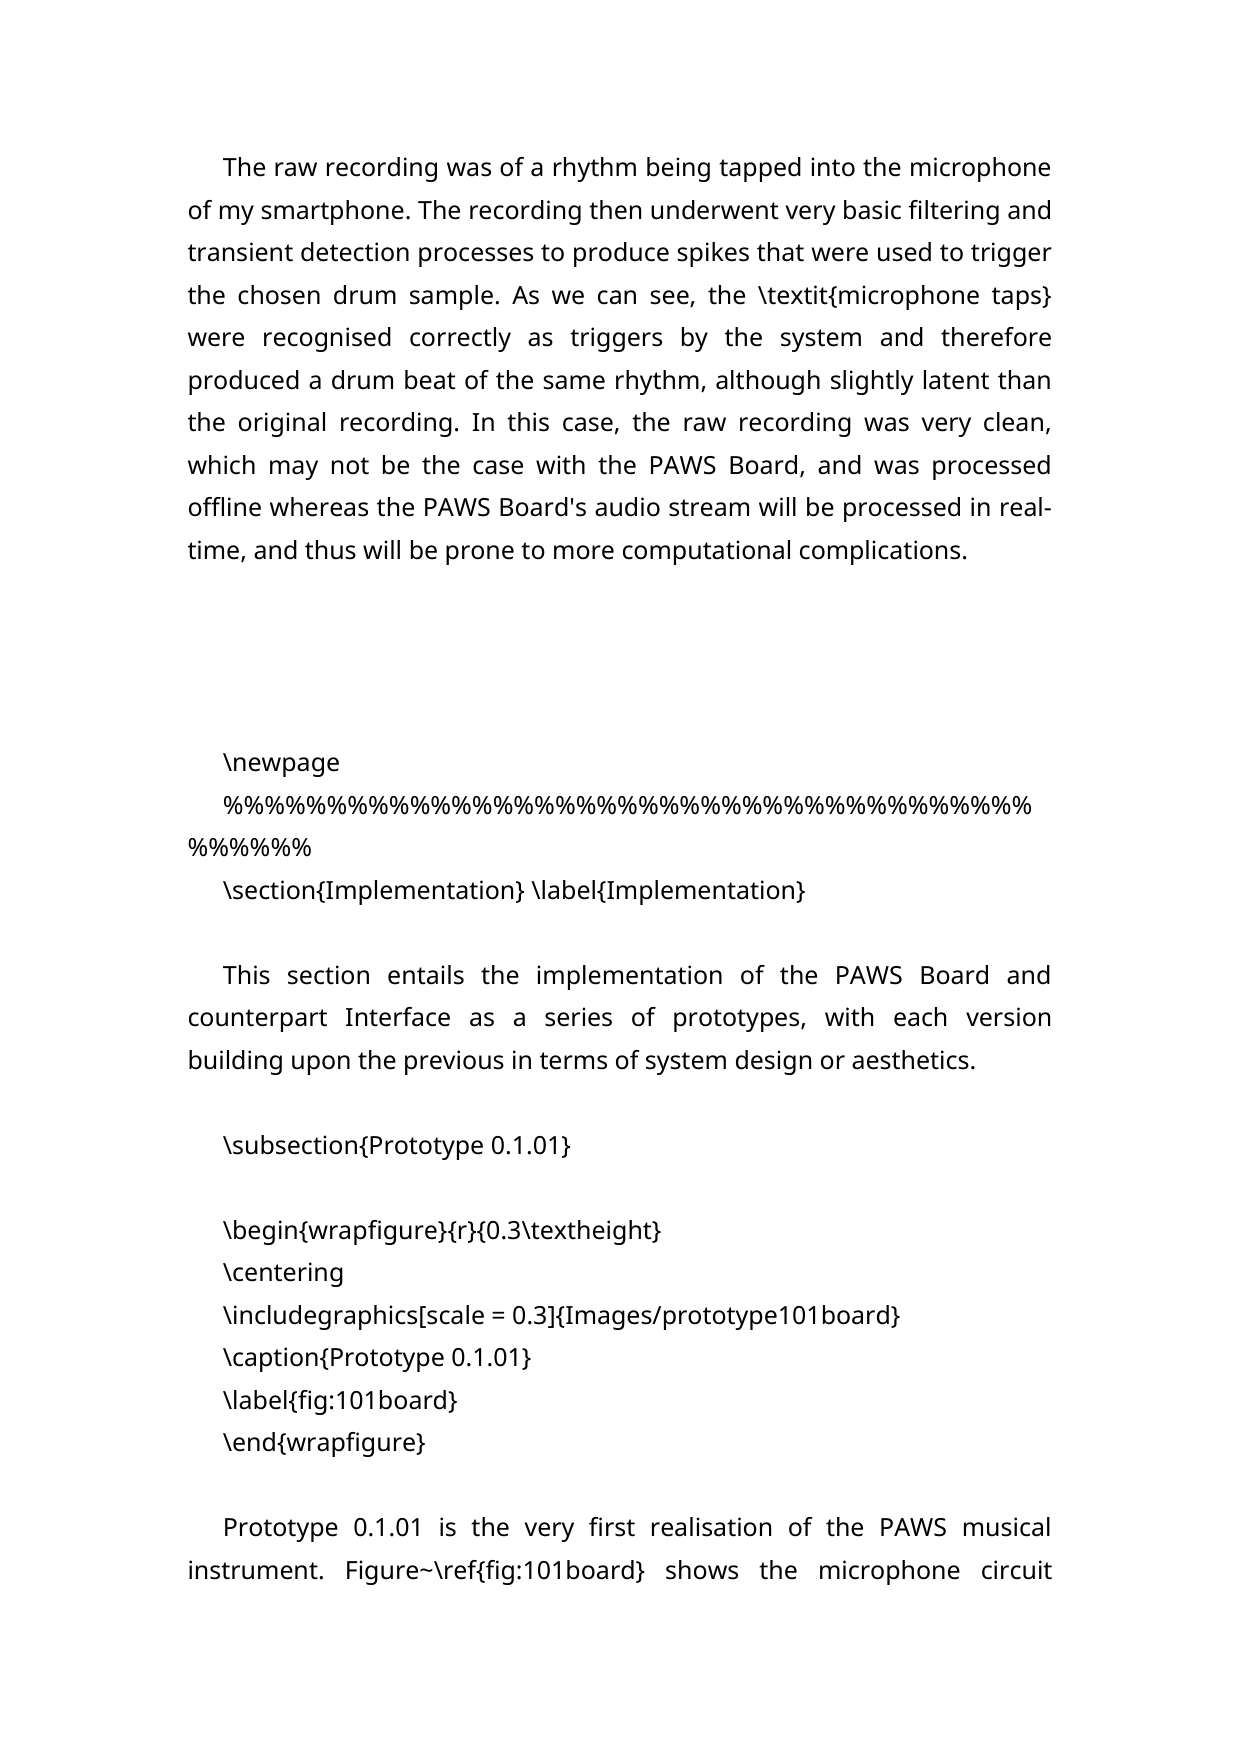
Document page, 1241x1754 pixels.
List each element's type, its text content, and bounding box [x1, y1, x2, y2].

text This section entails the implementation of the PAWS Board and counterpart Interface as a series of prototypes, with each version building upon the previous in terms of system design or aesthetics. [187, 957, 1053, 1077]
text \end{wrapfigure} [187, 1425, 1053, 1459]
text \includegraphics[scale = 0.3]{Images/prototype101board} [187, 1297, 1053, 1332]
text \caption{Prototype 0.1.01} [187, 1340, 1053, 1374]
text \newpage [187, 745, 1053, 779]
text \centering [187, 1255, 1053, 1289]
text \begin{wrapfigure}{r}{0.3\textheight} [187, 1212, 1053, 1247]
text The raw recording was of a rhythm being tapped into the microphone of my smartphone. The recording then underwent very basic filtering and transient detection processes to produce spikes that were used to trigger the chosen drum sample. As we can see, the \textit{microphone taps} were recognised correctly as triggers by the system and therefore produced a drum beat of the same rhythm, although slightly latent than the original recording. In this case, the raw recording was very clean, which may not be the case with the PAWS Board, and was processed offline whereas the PAWS Board's audio stream will be processed in real-time, and thus will be prone to more computational complications. [187, 150, 1053, 567]
text \subsection{Prototype 0.1.01} [187, 1127, 1053, 1162]
text %%%%%%%%%%%%%%%%%%%%%%%%%%%%%%%%%%%%%%%%%%%%% [187, 787, 1053, 864]
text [187, 1510, 1053, 1587]
text \label{fig:101board} [187, 1382, 1053, 1417]
text \section{Implementation} \label{Implementation} [187, 872, 1053, 907]
